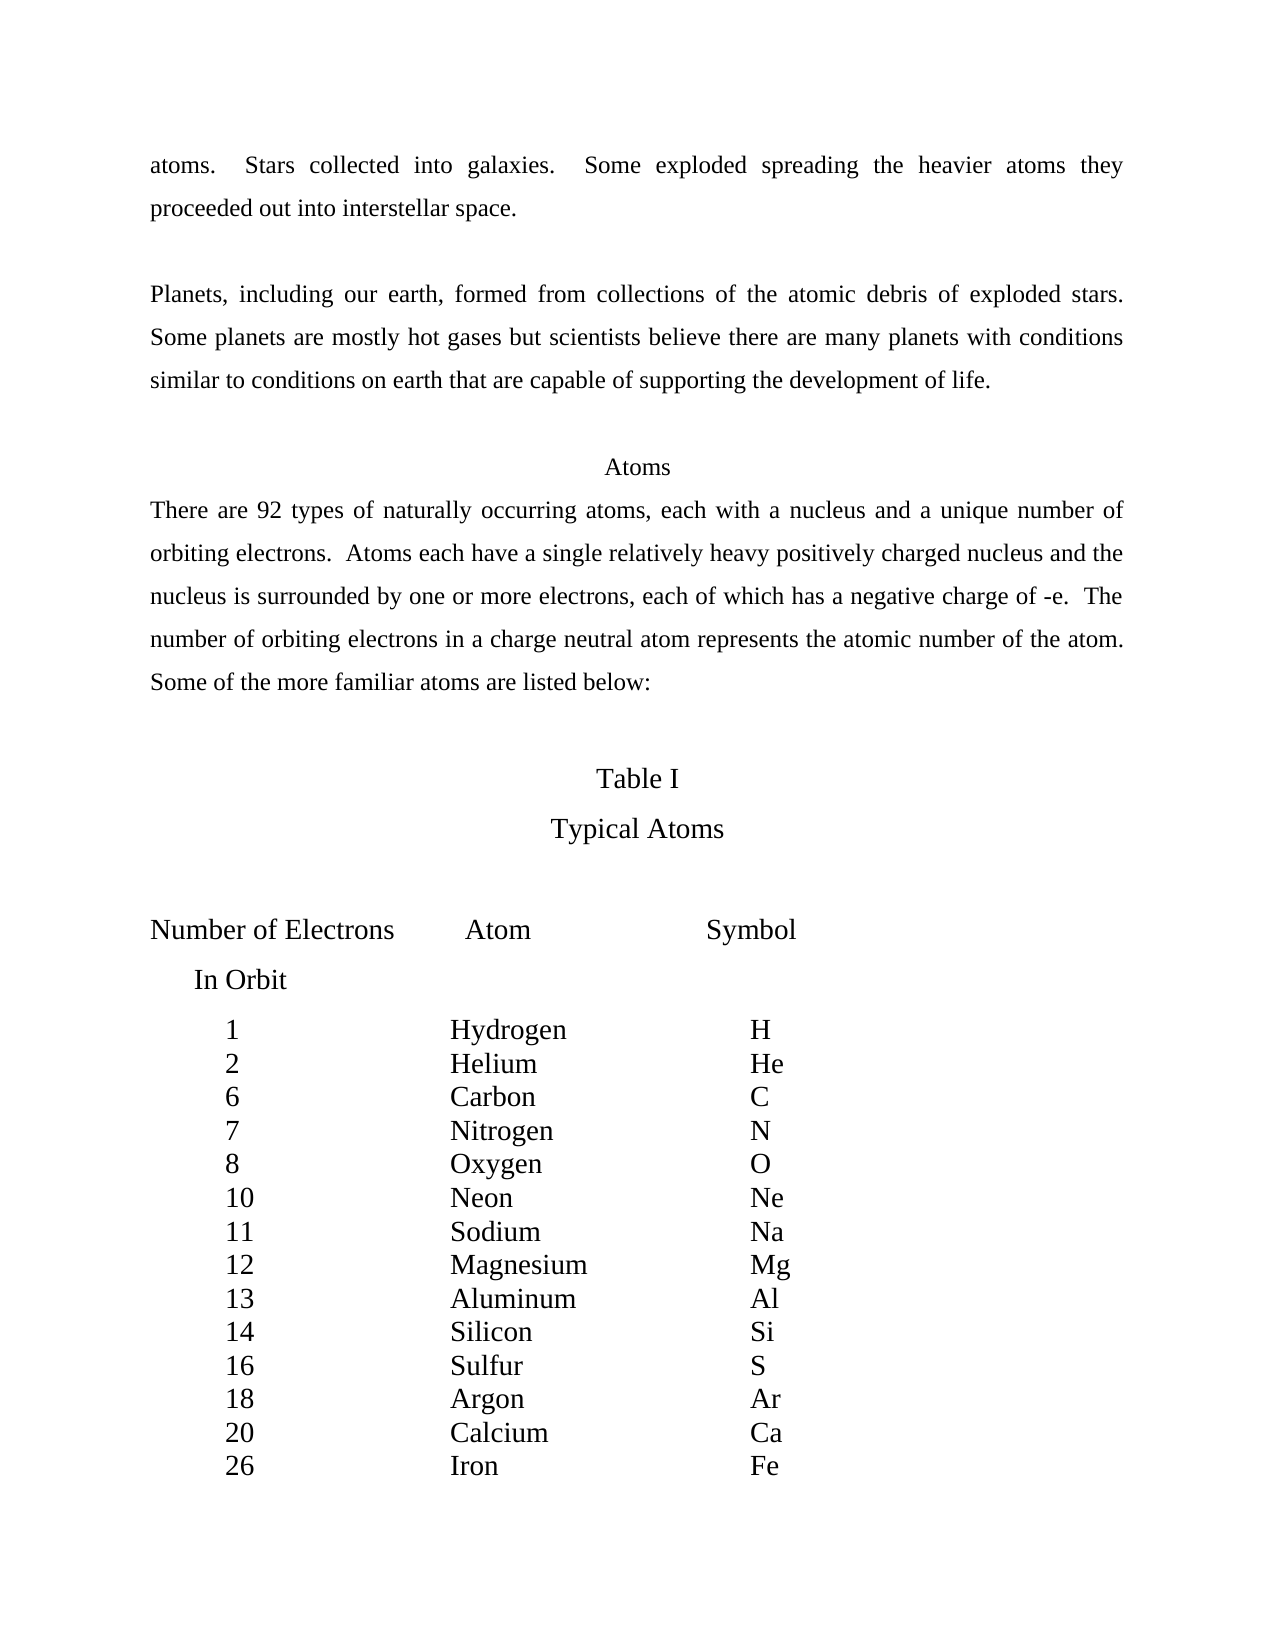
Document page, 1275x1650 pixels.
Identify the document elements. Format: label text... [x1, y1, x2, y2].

list Hydrogen H [225, 1012, 1125, 1046]
text 26 Iron Fe [225, 1448, 1125, 1482]
text Number of Electrons Atom Symbol [150, 912, 1125, 945]
text Table I [150, 761, 1125, 794]
text Atoms [150, 452, 1125, 481]
text There are 92 types of naturally occurring atoms, each with a nucleus and a unique number of orbiting electrons. Atoms each have a single relatively heavy positively charged nucleus and the nucleus is surrounded by one or more electrons, each of which has a negative charge of -e. The number of orbiting electrons in a charge neutral atom represents the atomic number of the atom. Some of the more familiar atoms are listed below: [150, 495, 1125, 696]
list Nitrogen N [225, 1113, 1125, 1147]
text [150, 150, 1125, 222]
text 16 Sulfur S [225, 1348, 1125, 1381]
list Oxygen O [225, 1147, 1125, 1180]
text 20 Calcium Ca [225, 1415, 1125, 1448]
text 10 Neon Ne [225, 1180, 1125, 1214]
text 11 Sodium Na [225, 1214, 1125, 1247]
text Planets, including our earth, formed from collections of the atomic debris of exploded stars. Some planets are mostly hot gases but scientists believe there are many planets with conditions similar to conditions on earth that are capable of supporting the development of life. [150, 279, 1125, 394]
text 14 Silicon Si [225, 1314, 1125, 1348]
list Helium He [225, 1046, 1125, 1079]
text In Orbit [150, 962, 1125, 996]
text 18 Argon Ar [225, 1381, 1125, 1415]
list Carbon C [225, 1079, 1125, 1113]
text 12 Magnesium Mg [225, 1247, 1125, 1281]
text 13 Aluminum Al [225, 1281, 1125, 1314]
text Typical Atoms [150, 811, 1125, 845]
